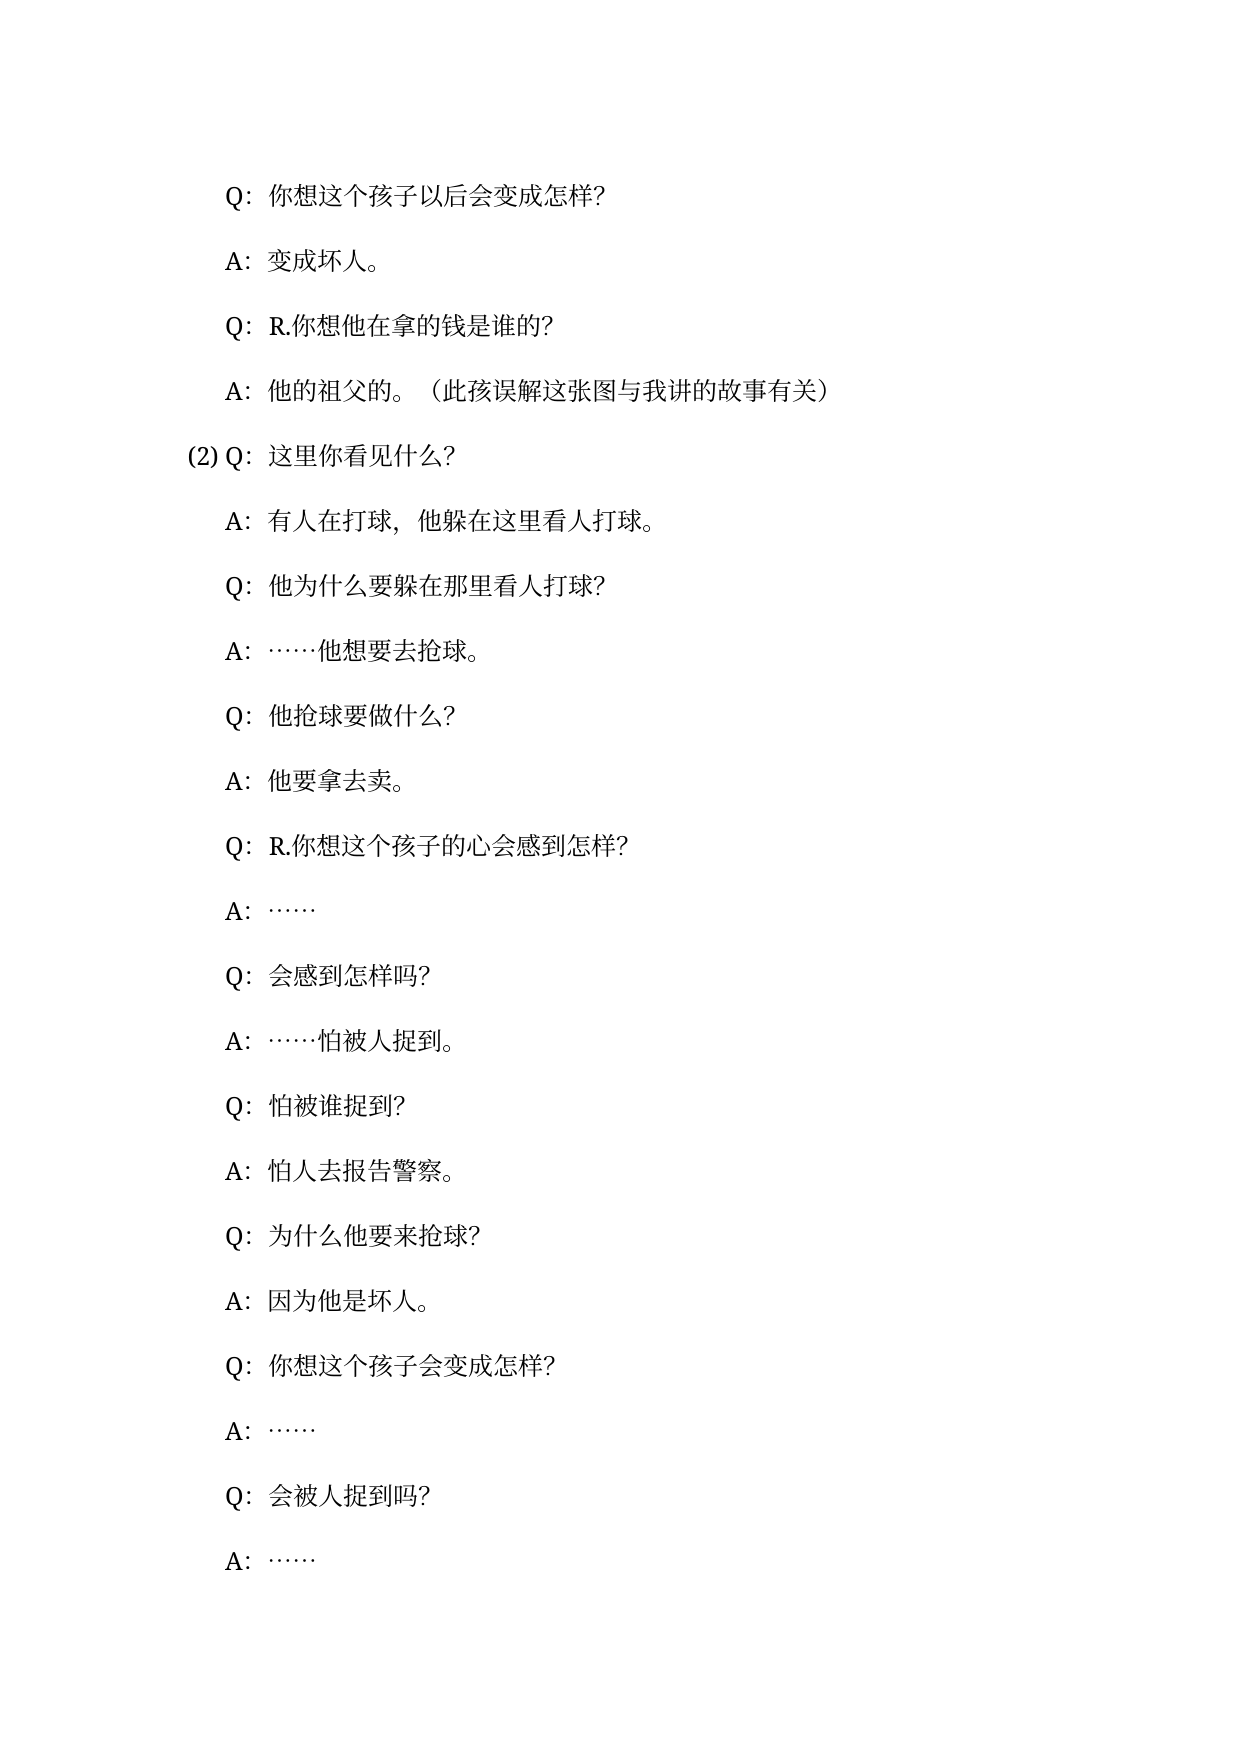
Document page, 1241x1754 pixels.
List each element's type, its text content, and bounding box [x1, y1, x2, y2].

list Q：为什么他要来抢球？ [225, 1202, 1053, 1267]
list Q：你想这个孩子会变成怎样？ [225, 1332, 1053, 1397]
list A：……怕被人捉到。 [225, 1007, 1053, 1072]
list A：因为他是坏人。 [225, 1267, 1053, 1332]
list A：…… [225, 877, 1053, 942]
list Q：这里你看见什么？ [187, 422, 1053, 487]
list A：怕人去报告警察。 [225, 1137, 1053, 1202]
list A：变成坏人。 [225, 227, 1053, 292]
list A：有人在打球，他躲在这里看人打球。 [225, 487, 1053, 552]
list Q：他抢球要做什么？ [225, 682, 1053, 747]
list A：……他想要去抢球。 [225, 617, 1053, 682]
list Q：你想这个孩子以后会变成怎样？ [225, 162, 1053, 227]
list A：…… [225, 1397, 1053, 1462]
list Q：会感到怎样吗？ [225, 942, 1053, 1007]
list Q：会被人捉到吗？ [225, 1462, 1053, 1527]
list Q：他为什么要躲在那里看人打球？ [225, 552, 1053, 617]
list Q：R.你想这个孩子的心会感到怎样？ [225, 812, 1053, 877]
list Q：怕被谁捉到？ [225, 1072, 1053, 1137]
list Q：R.你想他在拿的钱是谁的？ [225, 292, 1053, 357]
list A：他要拿去卖。 [225, 747, 1053, 812]
list A：…… [225, 1527, 1053, 1592]
list A：他的祖父的。（此孩误解这张图与我讲的故事有关） [225, 357, 1053, 422]
